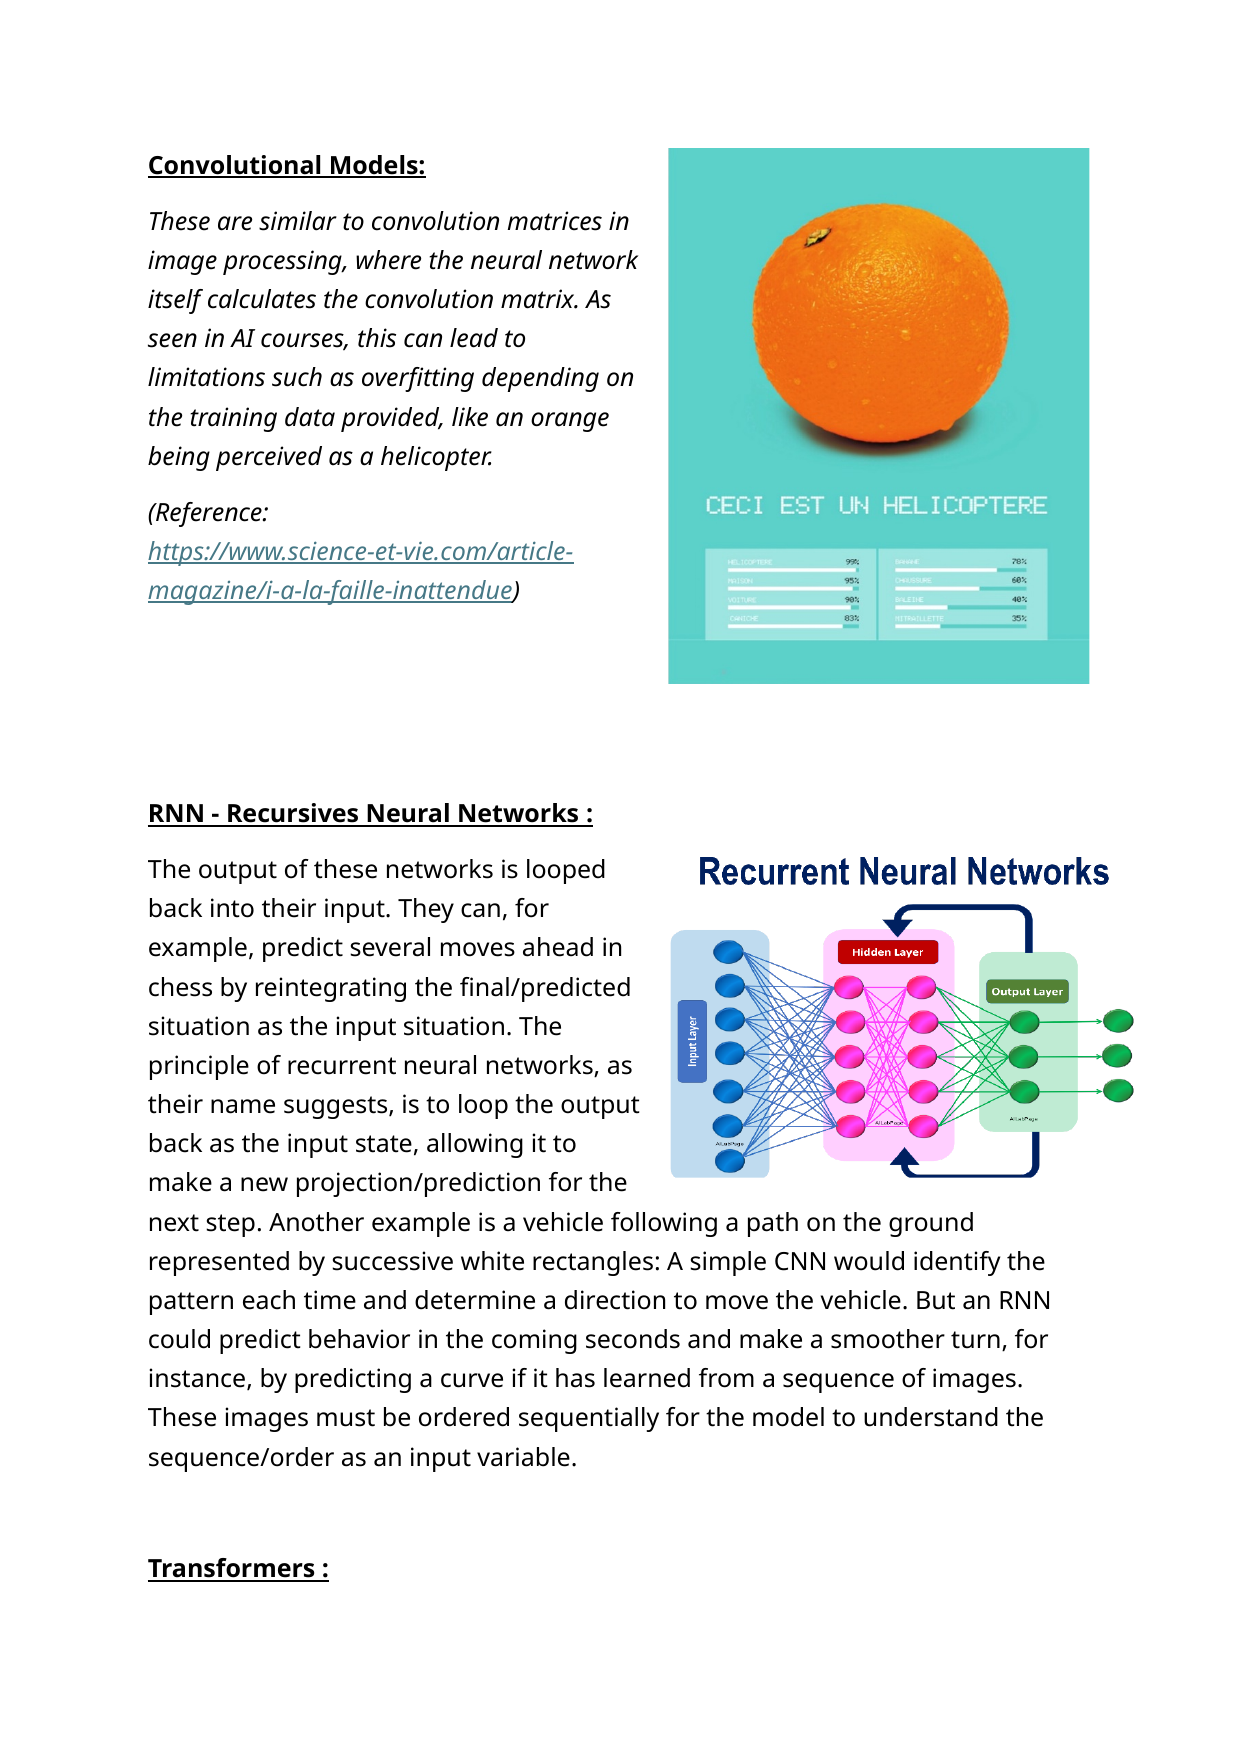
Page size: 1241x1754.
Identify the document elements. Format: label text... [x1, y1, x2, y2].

text While RNNs allow following a certain logic over multiple predictions, they can still lose the thread, whereas a transformer aims to "contain" the predictions within a certain "volume." The attention mechanism and transformers are key concepts in artificial intelligence, especially in natural language processing (NLP). [148, 1355, 1093, 1546]
picture [663, 596, 1141, 925]
text The output of these networks is looped back into their input. They can, for example, predict several moves ahead in chess by reintegrating the final/predicted situation as the input situation. The principle of recurrent neural networks, as their name suggests, is to loop the output back as the input state, allowing it to make a new projection/prediction for the next step. Another example is a vehicle following a path on the ground represented by successive white rectangles: A simple CNN would identify the pattern each time and determine a direction to move the vehicle. But an RNN could predict behavior in the coming seconds and make a smoother turn, for instance, by predicting a curve if it has learned from a sequence of images. These images must be ordered sequentially for the model to understand the sequence/order as an input variable. [148, 600, 1093, 1222]
text RNN - Recursives Neural Networks : [148, 544, 1093, 578]
text (Reference: https://www.science-et-vie.com/article-magazine/i-a-la-faille-inattendue) [148, 321, 1093, 355]
text Transformers : [148, 1299, 1093, 1333]
text These are similar to convolution matrices in image processing, where the neural network itself calculates the convolution matrix. As seen in AI courses, this can lead to limitations such as overfitting depending on the training data provided, like an orange being perceived as a helicopter. [148, 148, 1093, 299]
